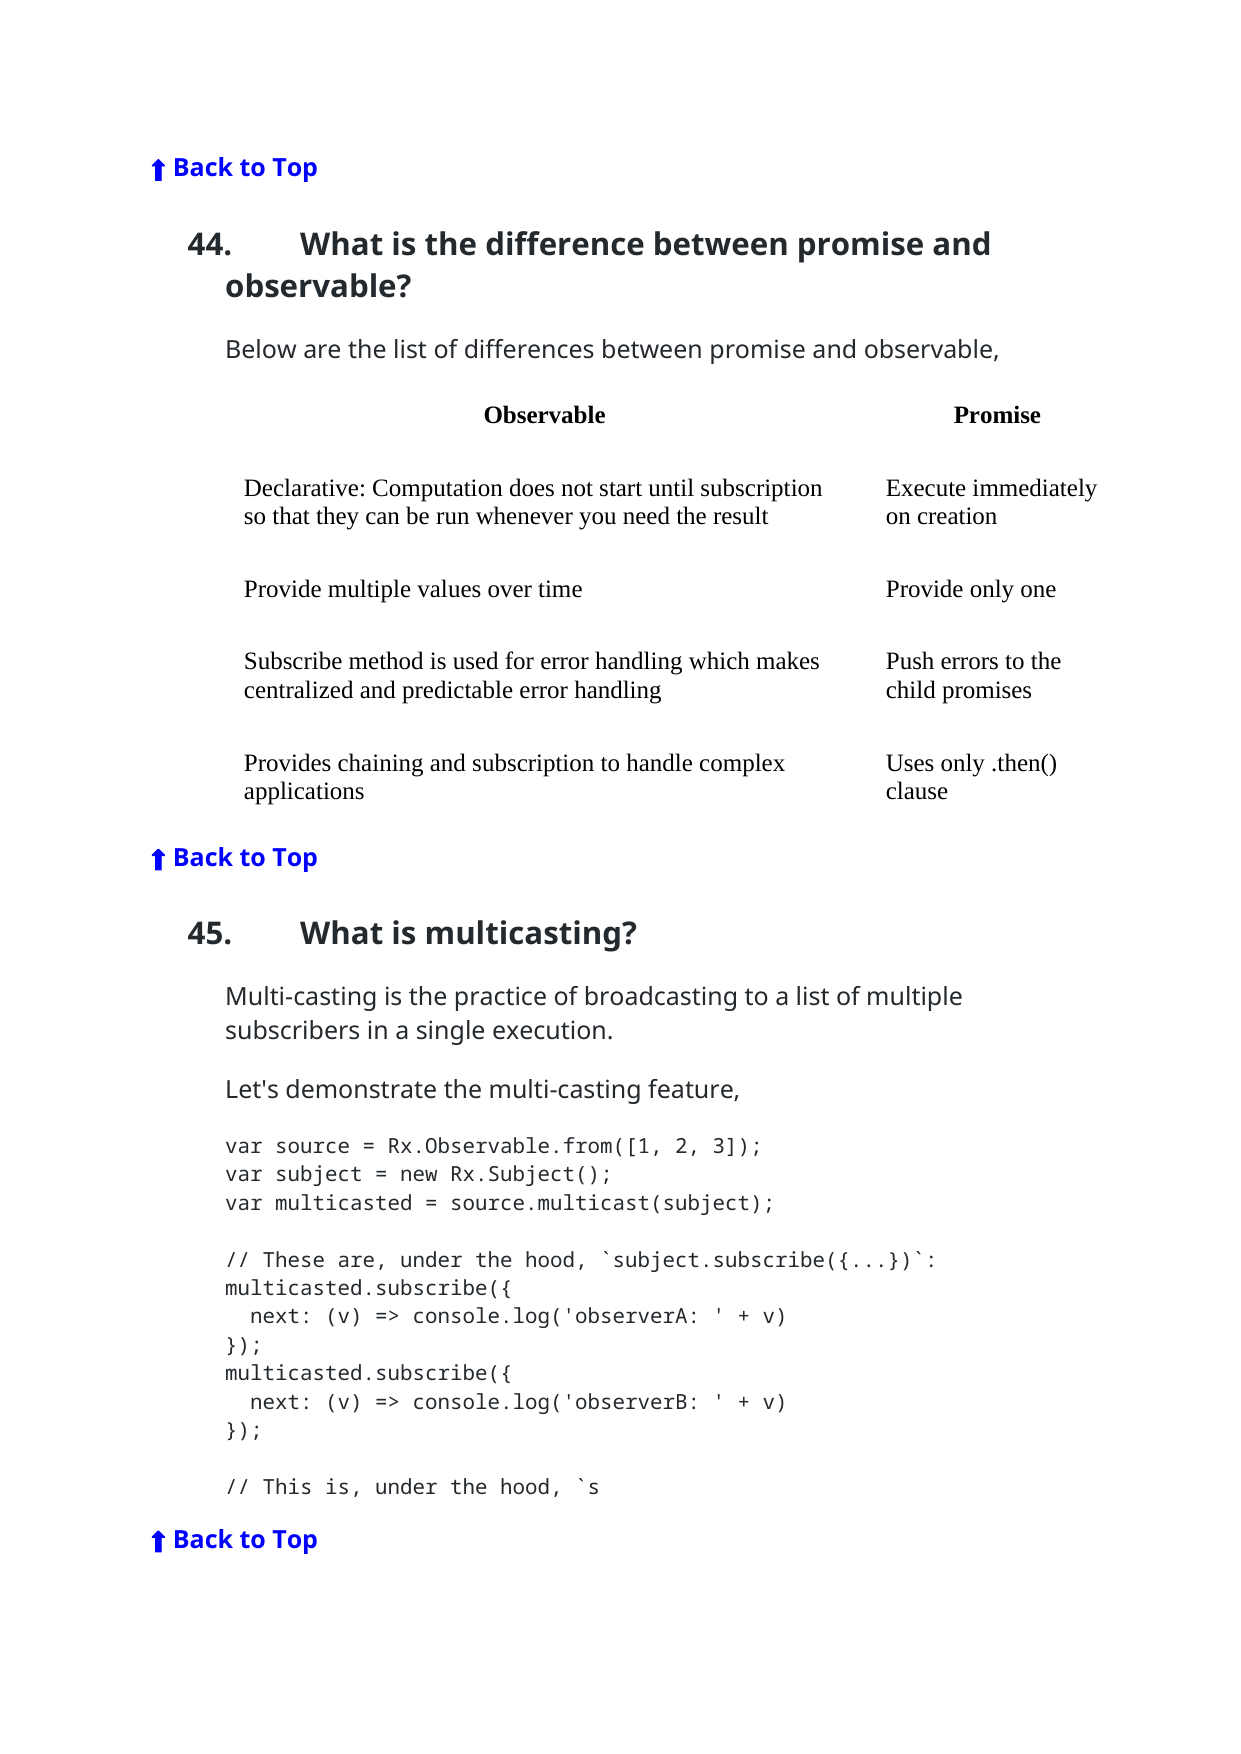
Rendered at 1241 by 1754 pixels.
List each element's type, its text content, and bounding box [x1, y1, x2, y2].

list What is multicasting? [187, 911, 1090, 954]
text }); [225, 1330, 1090, 1358]
text }); [225, 1415, 1090, 1444]
text ⬆ Back to Top [150, 1521, 1090, 1556]
text ⬆ Back to Top [150, 839, 1090, 874]
list What is the difference between promise and observable? [187, 222, 1090, 307]
text multicasted.subscribe({ [225, 1358, 1090, 1387]
text ⬆ Back to Top [150, 150, 1090, 184]
text next: (v) => console.log('observerA: ' + v) [225, 1302, 1090, 1330]
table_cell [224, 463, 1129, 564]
text next: (v) => console.log('observerB: ' + v) [225, 1387, 1090, 1415]
text Below are the list of differences between promise and observable, [225, 332, 1090, 366]
text Multi-casting is the practice of broadcasting to a list of multiple subscribers in a single execution. [225, 979, 1090, 1047]
text // This is, under the hood, `s [225, 1472, 1090, 1501]
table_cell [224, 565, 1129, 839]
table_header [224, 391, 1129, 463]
text var subject = new Rx.Subject(); [225, 1159, 1090, 1188]
text Let's demonstrate the multi-casting feature, [225, 1072, 1090, 1106]
text var source = Rx.Observable.from([1, 2, 3]); [225, 1131, 1090, 1159]
text // These are, under the hood, `subject.subscribe({...})`: [225, 1245, 1090, 1273]
text multicasted.subscribe({ [225, 1273, 1090, 1302]
text var multicasted = source.multicast(subject); [225, 1188, 1090, 1216]
